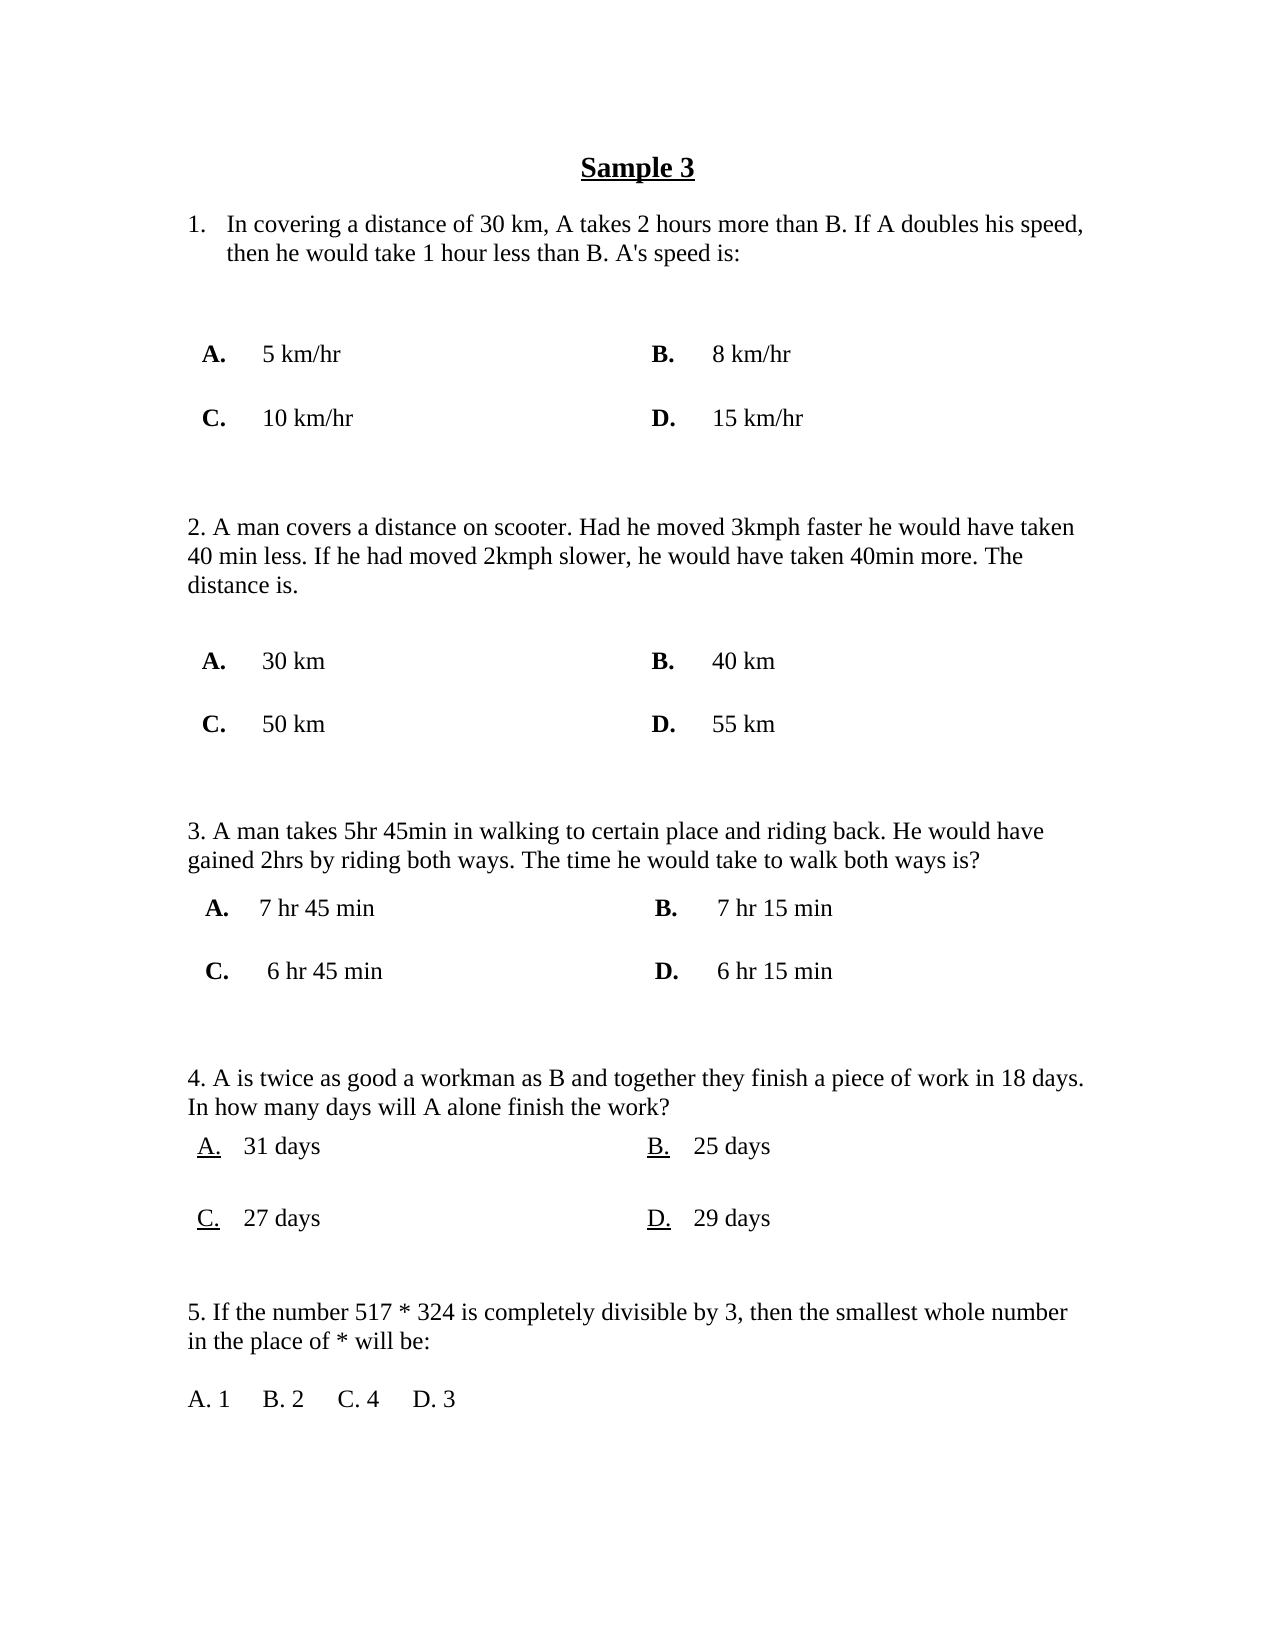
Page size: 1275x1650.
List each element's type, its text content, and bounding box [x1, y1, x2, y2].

table_header 30 km [248, 631, 634, 691]
table_cell 50 km [248, 694, 634, 754]
table_cell [191, 940, 250, 1000]
table_cell C. [188, 387, 245, 447]
table_cell [703, 877, 1086, 937]
text 2. A man covers a distance on scooter. Had he moved 3kmph faster he would have taken 40 min less. If he had moved 2kmph slower, he would have taken 40min more. The distance is. [187, 512, 1087, 598]
table_cell [253, 877, 637, 937]
table_cell C. [188, 694, 245, 754]
table_header 5 km/hr [248, 324, 634, 384]
text Sample 3 [187, 150, 1087, 183]
table_header 8 km/hr [698, 324, 1084, 384]
table_cell [641, 1196, 684, 1265]
table_header 4. A is twice as good a workman as B and together they finish a piece of work in 18 days. In how many days will A alone finish the work? [188, 1063, 1087, 1120]
table_header 3. A man takes 5hr 45min in walking to certain place and riding back. He would have gained 2hrs by riding both ways. The time he would take to walk both ways is? [188, 816, 1087, 874]
table_header 1. [188, 209, 226, 267]
table_header A. [188, 631, 245, 691]
table_cell [641, 877, 700, 937]
table_cell 15 km/hr [698, 387, 1084, 447]
table_cell D. [637, 387, 695, 447]
table_header 40 km [698, 631, 1084, 691]
table_cell [237, 1196, 637, 1265]
table_cell [191, 1124, 234, 1193]
table_cell 10 km/hr [248, 387, 634, 447]
table_cell [191, 1196, 234, 1265]
text A. 1 B. 2 C. 4 D. 3 [187, 1384, 1087, 1412]
table_header B. [637, 324, 695, 384]
table_header A. [188, 324, 245, 384]
table_cell [237, 1124, 637, 1193]
table_cell [641, 1124, 684, 1193]
table_cell [703, 940, 1086, 1000]
table_cell [191, 877, 250, 937]
table_header In covering a distance of 30 km, A takes 2 hours more than B. If A doubles his speed, then he would take 1 hour less than B. A's speed is: [226, 209, 1087, 267]
table_cell [641, 940, 700, 1000]
table_cell 55 km [698, 694, 1084, 754]
table_cell D. [637, 694, 695, 754]
table_cell [687, 1124, 1086, 1193]
text 5. If the number 517 * 324 is completely divisible by 3, then the smallest whole number in the place of * will be: [187, 1297, 1087, 1354]
table_cell [253, 940, 637, 1000]
table_header B. [637, 631, 695, 691]
table_cell [687, 1196, 1086, 1265]
